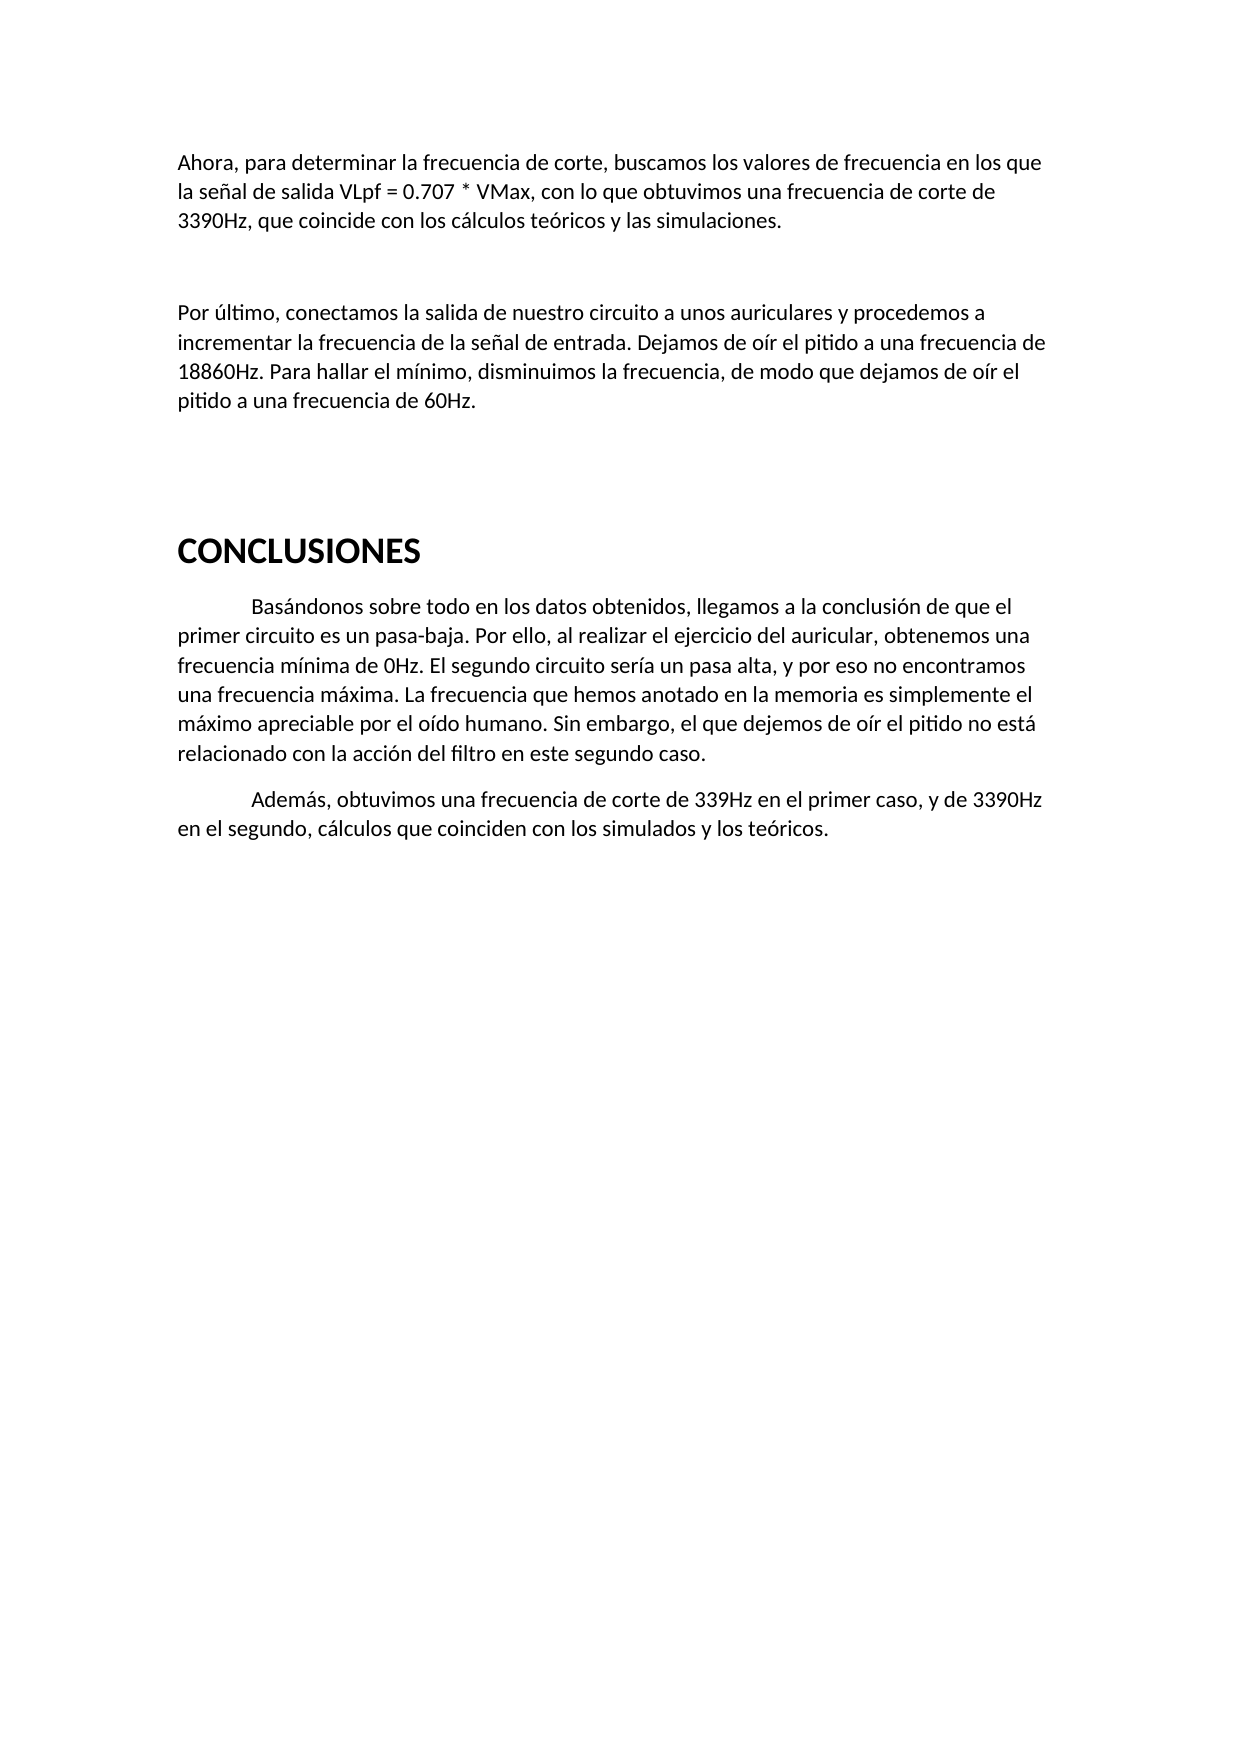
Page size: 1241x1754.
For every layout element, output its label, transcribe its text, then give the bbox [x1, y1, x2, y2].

text Por último, conectamos la salida de nuestro circuito a unos auriculares y procedemos a incrementar la frecuencia de la señal de entrada. Dejamos de oír el pitido a una frecuencia de 18860Hz. Para hallar el mínimo, disminuimos la frecuencia, de modo que dejamos de oír el pitido a una frecuencia de 60Hz. [177, 298, 1063, 414]
text CONCLUSIONES [177, 527, 1063, 573]
text Ahora, para determinar la frecuencia de corte, buscamos los valores de frecuencia en los que la señal de salida VLpf = 0.707 * VMax, con lo que obtuvimos una frecuencia de corte de 3390Hz, que coincide con los cálculos teóricos y las simulaciones. [177, 148, 1063, 234]
text Basándonos sobre todo en los datos obtenidos, llegamos a la conclusión de que el primer circuito es un pasa-baja. Por ello, al realizar el ejercicio del auricular, obtenemos una frecuencia mínima de 0Hz. El segundo circuito sería un pasa alta, y por eso no encontramos una frecuencia máxima. La frecuencia que hemos anotado en la memoria es simplemente el máximo apreciable por el oído humano. Sin embargo, el que dejemos de oír el pitido no está relacionado con la acción del filtro en este segundo caso. [177, 592, 1063, 767]
text Además, obtuvimos una frecuencia de corte de 339Hz en el primer caso, y de 3390Hz en el segundo, cálculos que coinciden con los simulados y los teóricos. [177, 785, 1063, 842]
